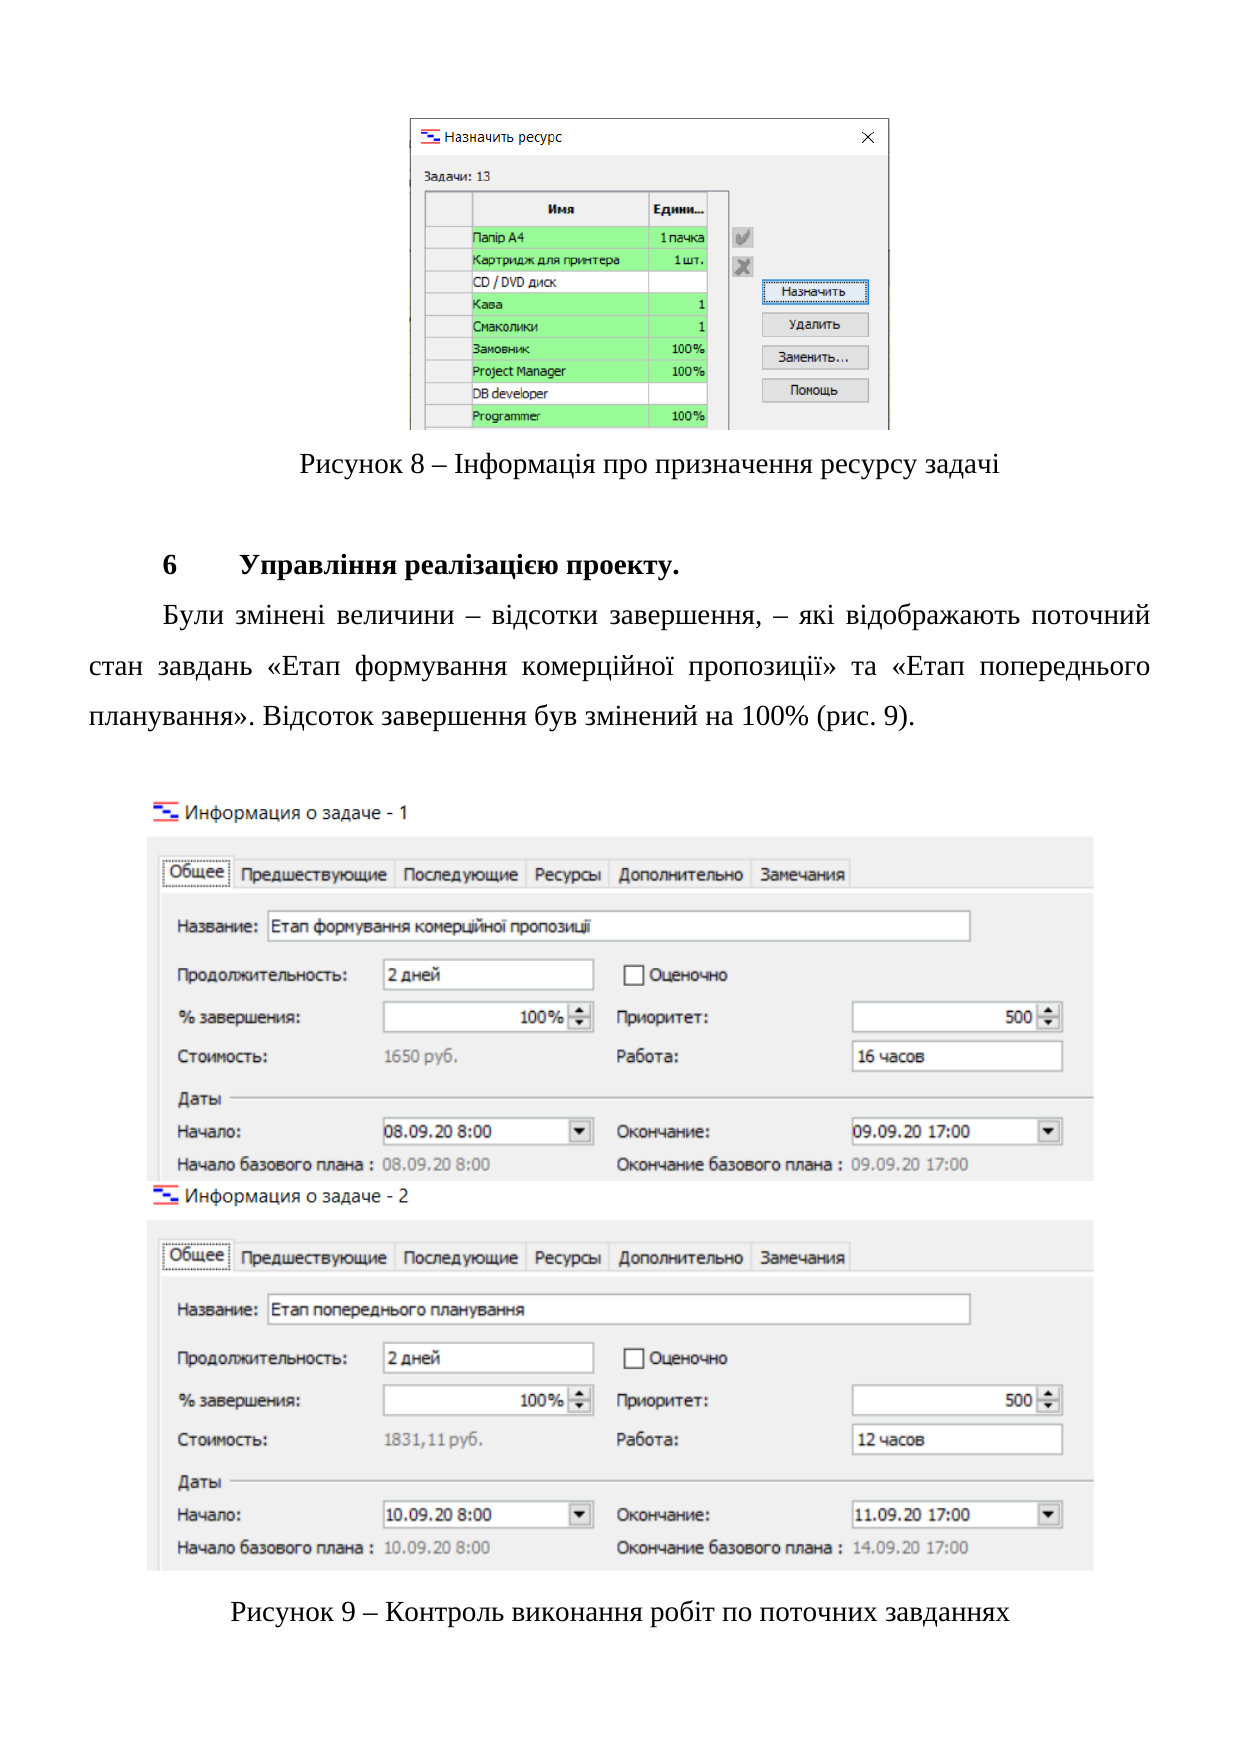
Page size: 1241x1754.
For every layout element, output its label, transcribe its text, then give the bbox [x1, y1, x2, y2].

text Рисунок 8 – Інформація про призначення ресурсу задачі [89, 447, 1152, 480]
picture [146, 798, 1094, 1577]
picture [409, 118, 890, 430]
list Рисунок 9 – Контроль виконання робіт по поточних завданнях [89, 1594, 1152, 1627]
list Управління реалізацією проекту. [89, 547, 1152, 581]
list Були змінені величини – відсотки завершення, – які відображають поточний стан завдань «Етап формування комерційної пропозиції» та «Етап попереднього планування». Відсоток завершення був змінений на 100% (рис. 9). [89, 597, 1152, 732]
